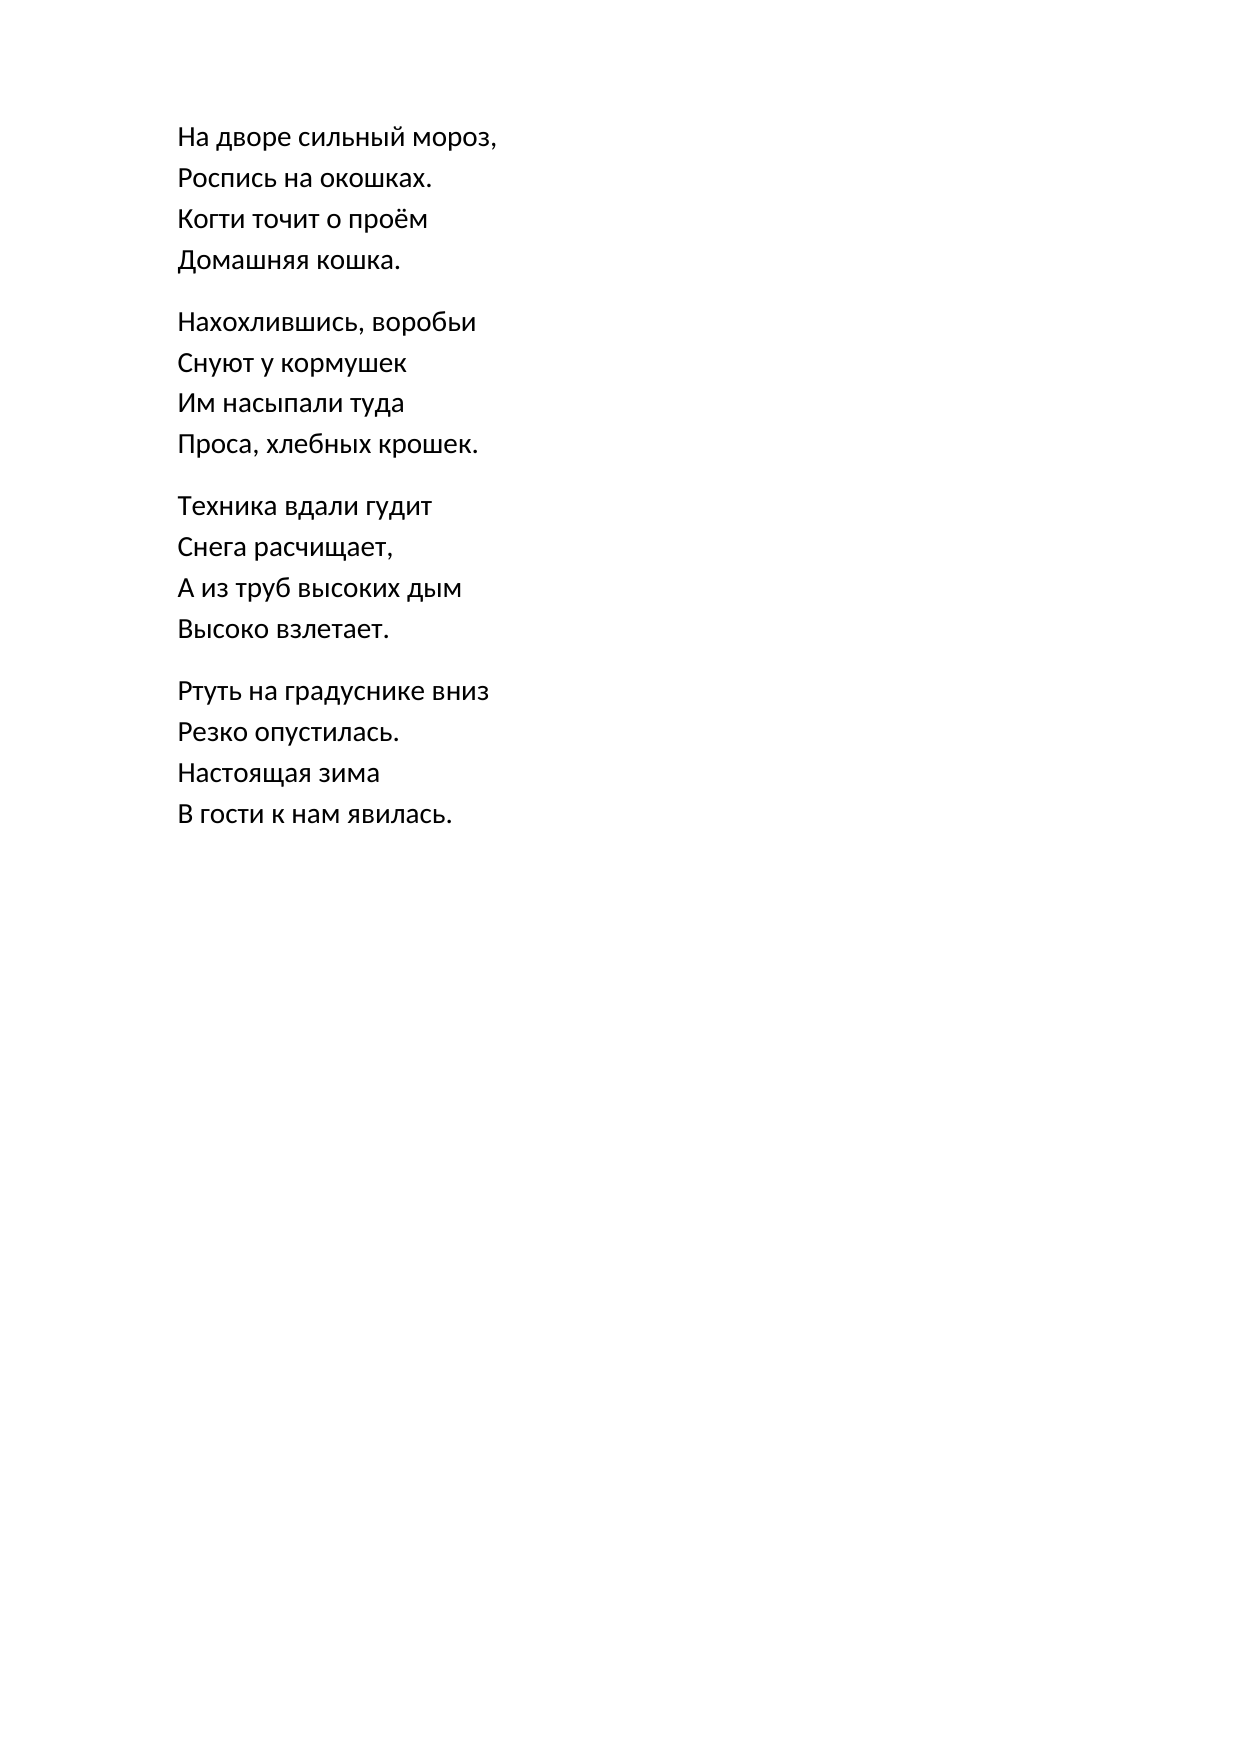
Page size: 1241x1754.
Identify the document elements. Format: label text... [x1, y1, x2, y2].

text Техника вдали гудит Снега расчищает, А из труб высоких дым Высоко взлетает. [177, 487, 1152, 646]
text Ртуть на градуснике вниз Резко опустилась. Настоящая зима В гости к нам явилась. [177, 672, 1152, 830]
text На дворе сильный мороз, Роспись на окошках. Когти точит о проём Домашняя кошка. [177, 118, 1152, 277]
text Нахохлившись, воробьи Снуют у кормушек Им насыпали туда Проса, хлебных крошек. [177, 303, 1152, 461]
